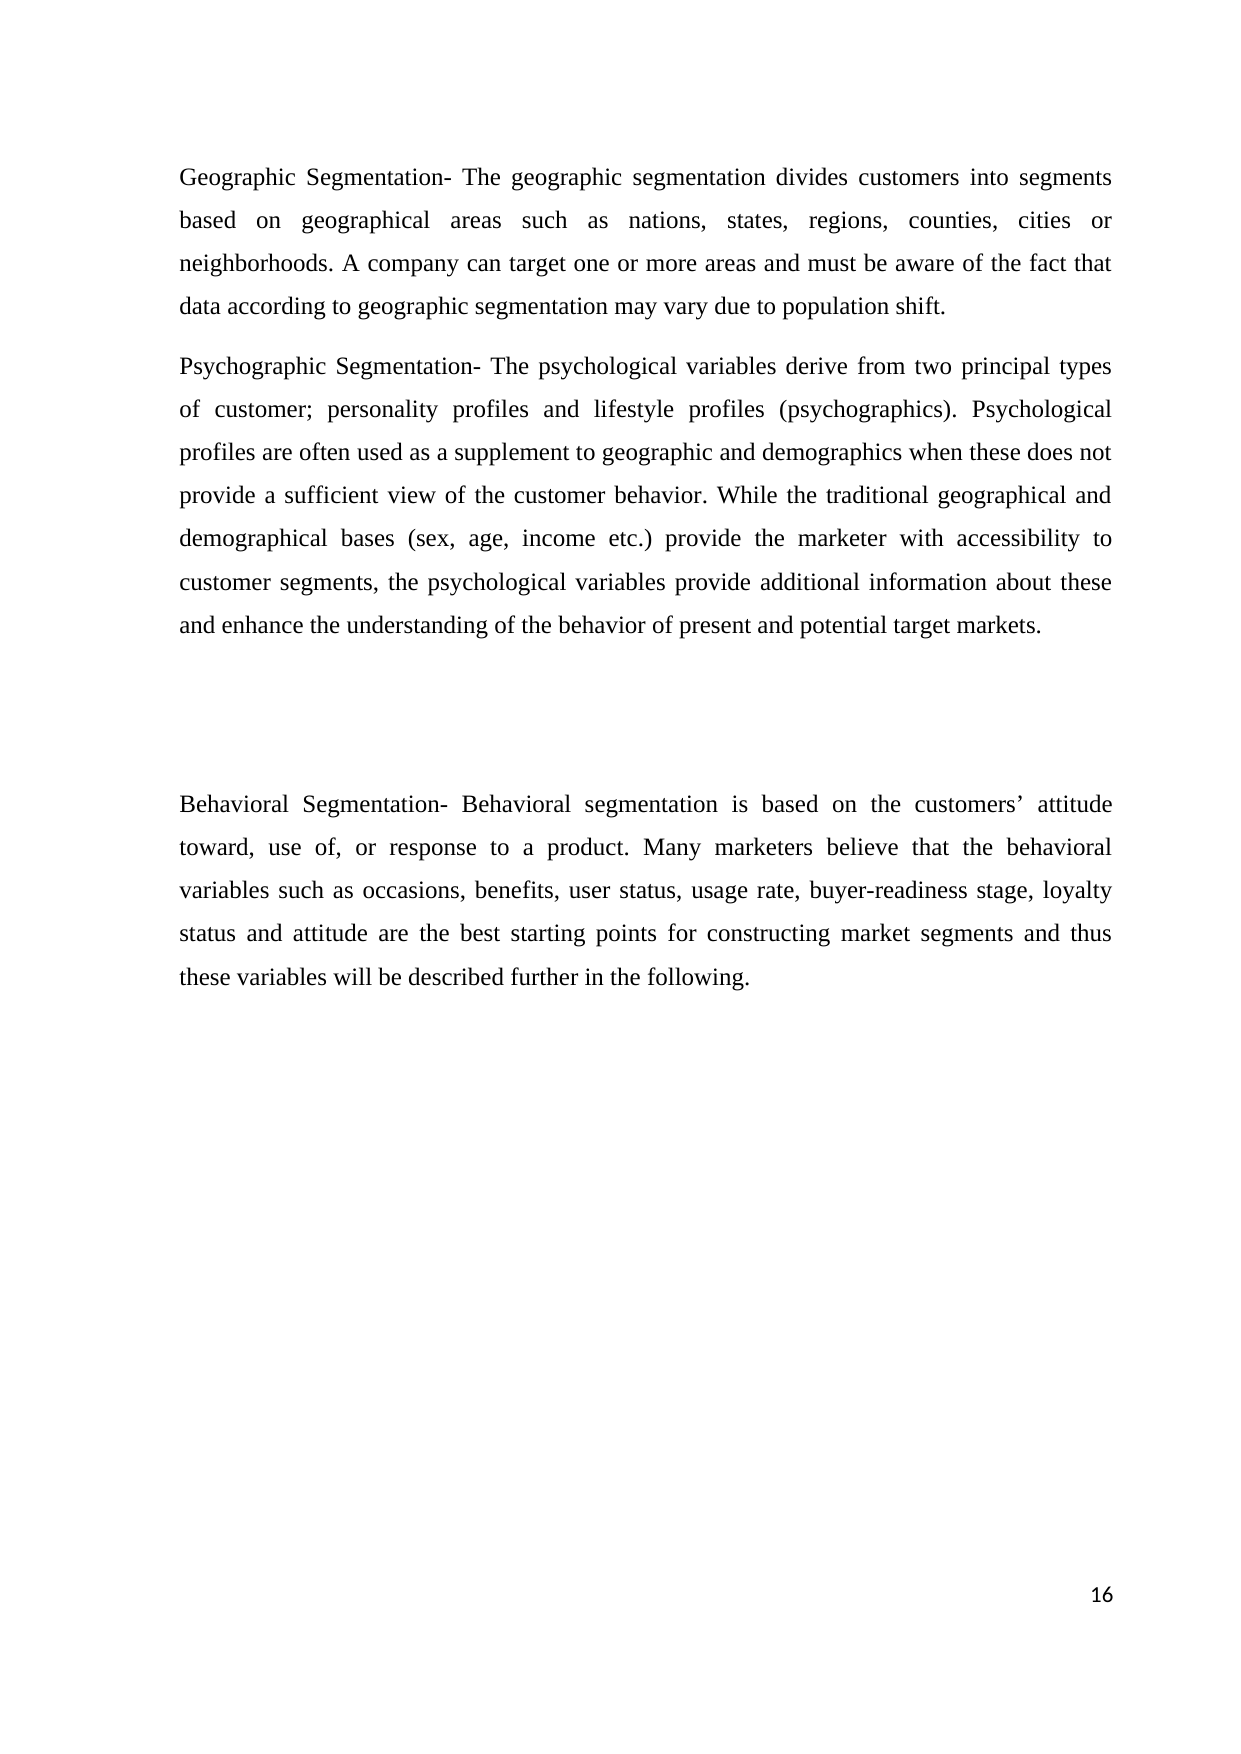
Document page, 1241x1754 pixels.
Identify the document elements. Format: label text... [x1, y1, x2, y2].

text Behavioral Segmentation- Behavioral segmentation is based on the customers’ attitude toward, use of, or response to a product. Many marketers believe that the behavioral variables such as occasions, benefits, user status, usage rate, buyer-readiness stage, loyalty status and attitude are the best starting points for constructing market segments and thus these variables will be described further in the following. [179, 789, 1113, 990]
text Psychographic Segmentation- The psychological variables derive from two principal types of customer; personality profiles and lifestyle profiles (psychographics). Psychological profiles are often used as a supplement to geographic and demographics when these does not provide a sufficient view of the customer behavior. While the traditional geographical and demographical bases (sex, age, income etc.) provide the marketer with accessibility to customer segments, the psychological variables provide additional information about these and enhance the understanding of the behavior of present and potential target markets. [179, 351, 1113, 638]
text Geographic Segmentation- The geographic segmentation divides customers into segments based on geographical areas such as nations, states, regions, counties, cities or neighborhoods. A company can target one or more areas and must be aware of the fact that data according to geographic segmentation may vary due to population shift. [179, 162, 1113, 320]
